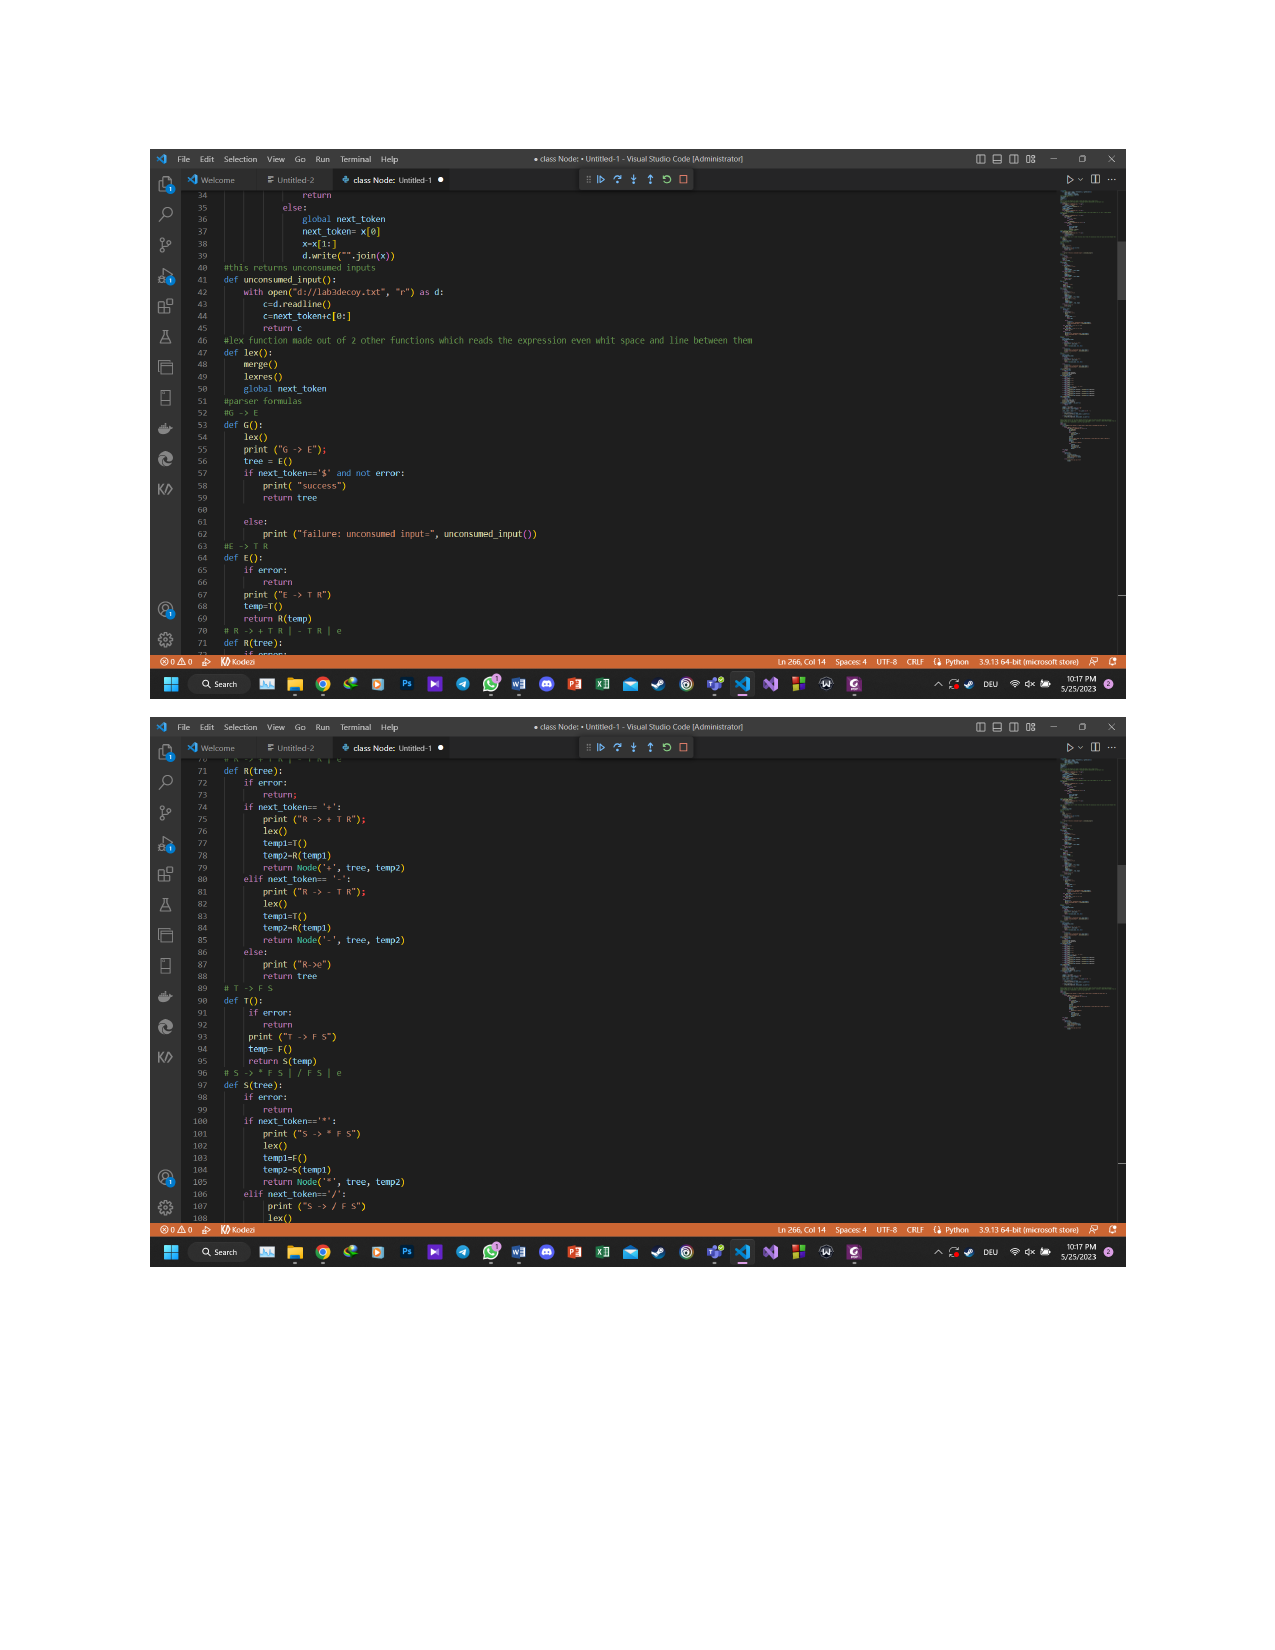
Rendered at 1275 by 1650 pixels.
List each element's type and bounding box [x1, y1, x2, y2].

picture [150, 717, 1126, 1267]
picture [150, 149, 1126, 699]
